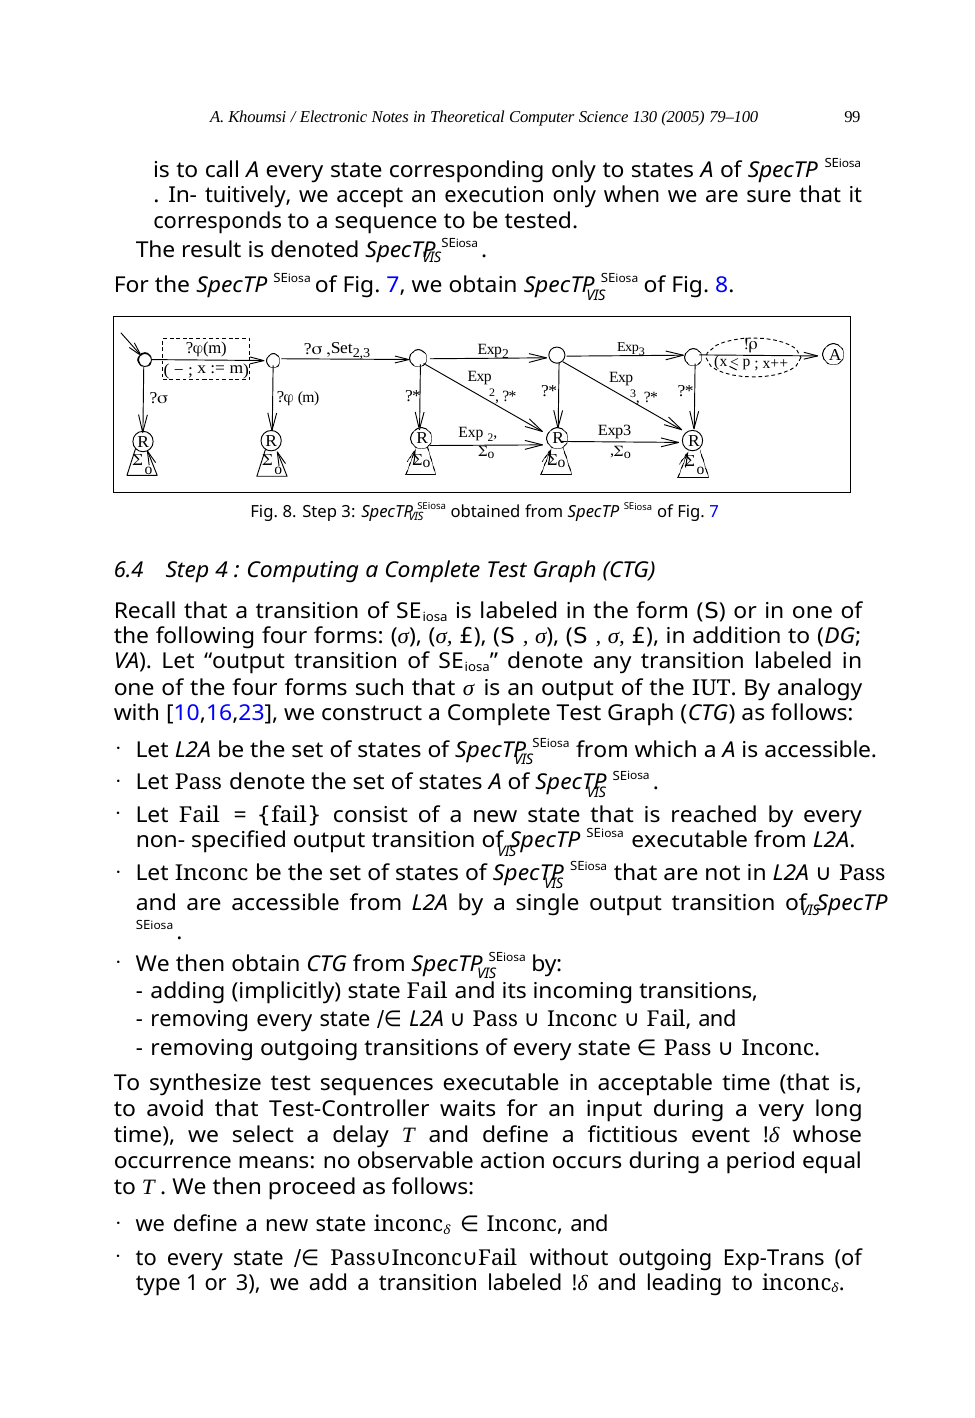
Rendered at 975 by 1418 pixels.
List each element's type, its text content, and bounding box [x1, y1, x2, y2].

list removing every state /∈ L2A ∪ Pass ∪ Inconc ∪ Fail, and [136, 1004, 887, 1032]
list Let Pass denote the set of states A of SpecTP SEiosa . [116, 766, 887, 796]
text Fig. 8. Step 3: SpecTP SEiosa obtained from SpecTP SEiosa of Fig. 7 [102, 499, 868, 522]
list Step 4 : Computing a Complete Test Graph (CTG) [113, 554, 887, 584]
text and are accessible from L2A by a single output transition of SpecTP SEiosa . [136, 886, 887, 945]
picture [677, 449, 709, 478]
picture [137, 352, 152, 367]
picture [822, 343, 844, 365]
text is to call A every state corresponding only to states A of SpecTP SEiosa . In- tuitively, we accept an execution only when we are sure that it corresponds to a sequence to be tested. [153, 157, 862, 234]
text For the SpecTP SEiosa of Fig. 7, we obtain SpecTP SEiosa of Fig. 8. [113, 269, 887, 299]
list Let Fail = {fail} consist of a new state that is reached by every non- specified output transition of SpecTP SEiosa executable from L2A. [115, 801, 862, 854]
text Recall that a transition of SEiosa is labeled in the form (S) or in one of the following four forms: (σ), (σ, £), (S , σ), (S , σ, £), in addition to (DG; VA). Let “output transition of SEiosa” denote any transition labeled in one of the four forms such that σ is an output of the IUT. By analogy with [10,16,23], we construct a Complete Test Graph (CTG) as follows: [113, 598, 862, 727]
list removing outgoing transitions of every state ∈ Pass ∪ Inconc. [136, 1032, 887, 1061]
list to every state /∈ Pass∪Inconc∪Fail without outgoing Exp-Trans (of type 1 or 3), we add a transition labeled !δ and leading to inconcδ. [115, 1244, 862, 1297]
picture [409, 349, 427, 367]
picture [266, 353, 280, 368]
picture [405, 427, 436, 475]
list Let L2A be the set of states of SpecTP SEiosa from which a A is accessible. [116, 734, 887, 763]
list we define a new state inconcδ ∈ Inconc, and [116, 1208, 887, 1238]
text The result is denoted SpecTP SEiosa . [136, 234, 887, 263]
list Let Inconc be the set of states of SpecTP SEiosa that are not in L2A ∪ Pass [116, 857, 887, 886]
picture [540, 427, 572, 475]
text To synthesize test sequences executable in acceptable time (that is, to avoid that Test-Controller waits for an input during a very long time), we select a delay T and define a fictitious event !δ whose occurrence means: no observable action occurs during a period equal to T . We then proceed as follows: [113, 1070, 862, 1201]
picture [684, 348, 702, 366]
list adding (implicitly) state Fail and its incoming transitions, [136, 977, 887, 1004]
list We then obtain CTG from SpecTP SEiosa by: [116, 948, 887, 977]
